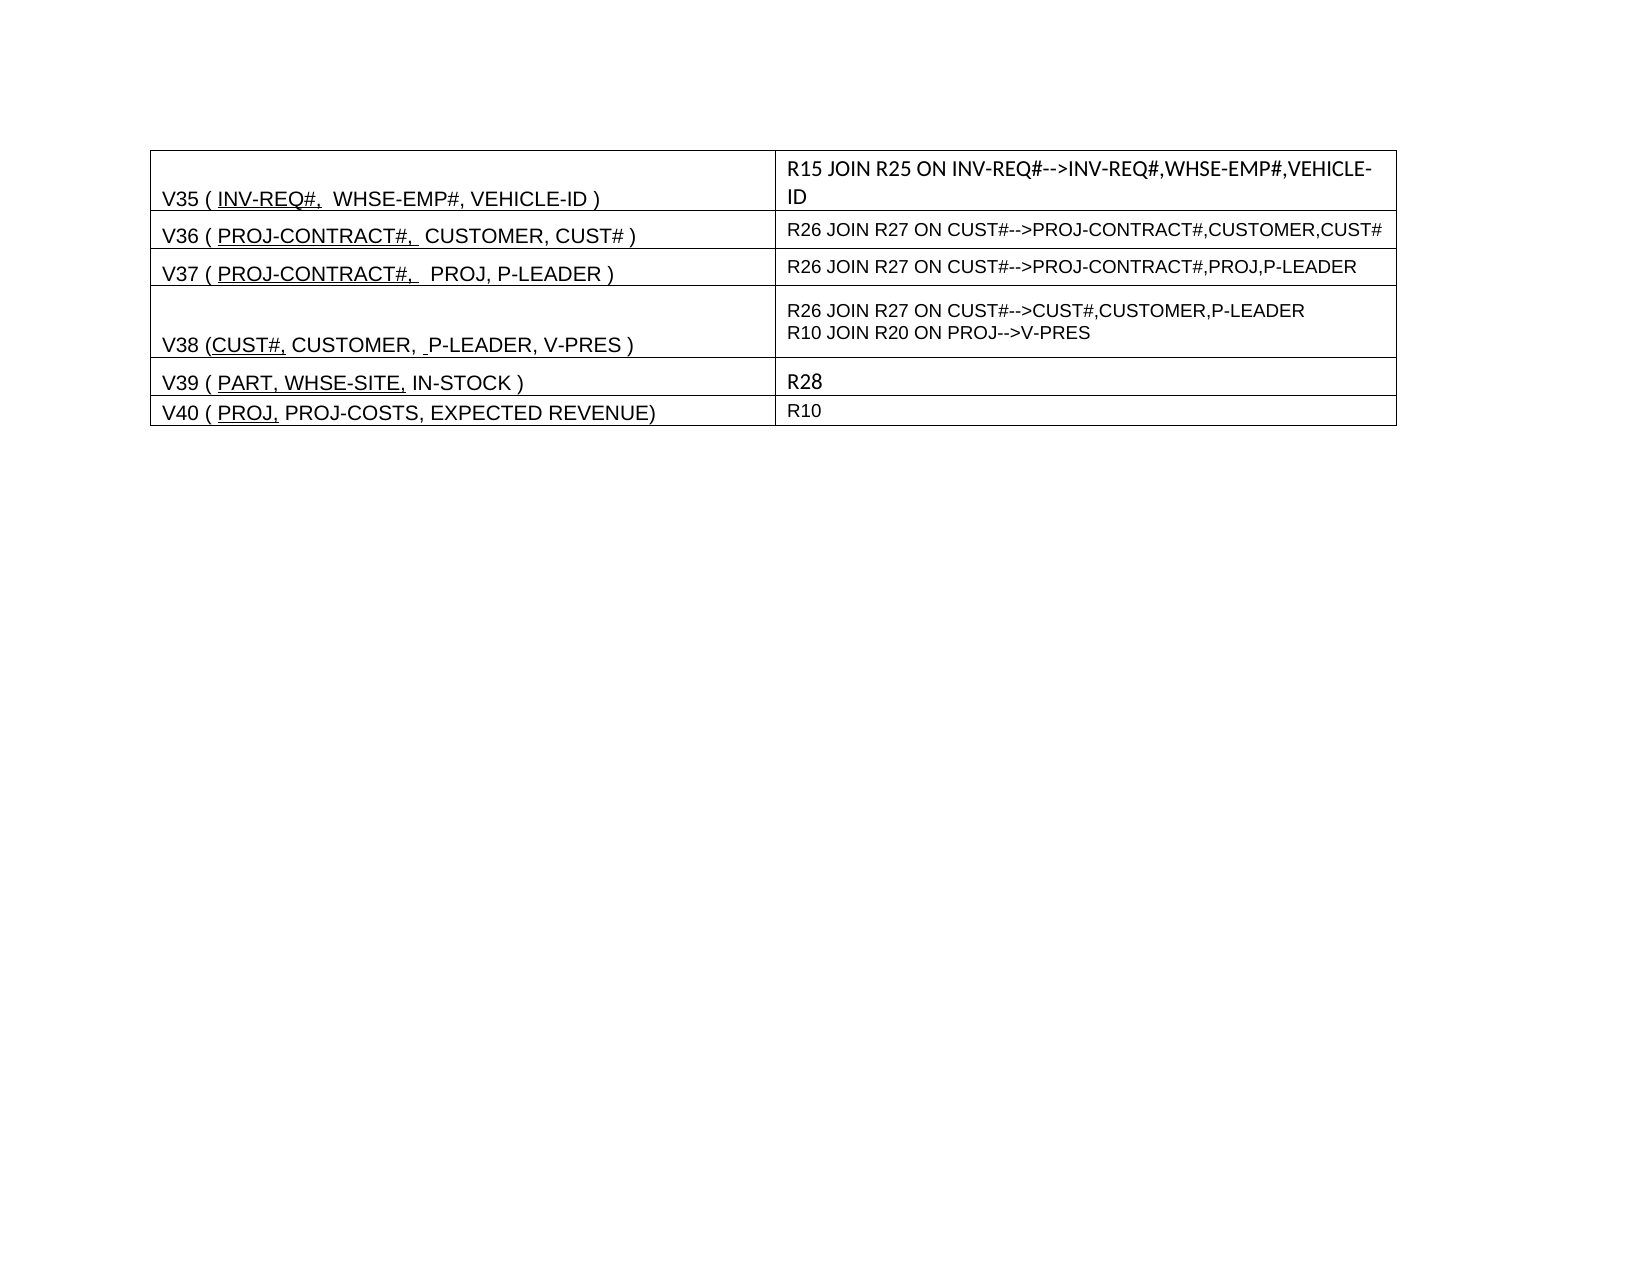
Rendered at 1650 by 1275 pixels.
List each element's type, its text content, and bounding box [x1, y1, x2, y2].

table_cell V36 ( PROJ-CONTRACT#, CUSTOMER, CUST# ) [151, 211, 775, 248]
table_cell R26 JOIN R27 ON CUST#-->PROJ-CONTRACT#,CUSTOMER,CUST# [776, 211, 1396, 248]
table_cell V35 ( INV-REQ#, WHSE-EMP#, VEHICLE-ID ) [151, 151, 775, 210]
table_cell V39 ( PART, WHSE-SITE, IN-STOCK ) [151, 358, 775, 395]
table_cell R26 JOIN R27 ON CUST#-->PROJ-CONTRACT#,PROJ,P-LEADER [776, 249, 1396, 285]
table_cell R26 JOIN R27 ON CUST#-->CUST#,CUSTOMER,P-LEADER R10 JOIN R20 ON PROJ-->V-PRES [776, 286, 1396, 357]
table_cell V40 ( PROJ, PROJ-COSTS, EXPECTED REVENUE) [151, 396, 775, 425]
table_cell R15 JOIN R25 ON INV-REQ#-->INV-REQ#,WHSE-EMP#,VEHICLE-ID [776, 151, 1396, 210]
table_cell R10 [776, 396, 1396, 425]
table_cell V37 ( PROJ-CONTRACT#, PROJ, P-LEADER ) [151, 249, 775, 285]
table_cell R28 [776, 358, 1396, 395]
table_cell V38 (CUST#, CUSTOMER, P-LEADER, V-PRES ) [151, 286, 775, 357]
